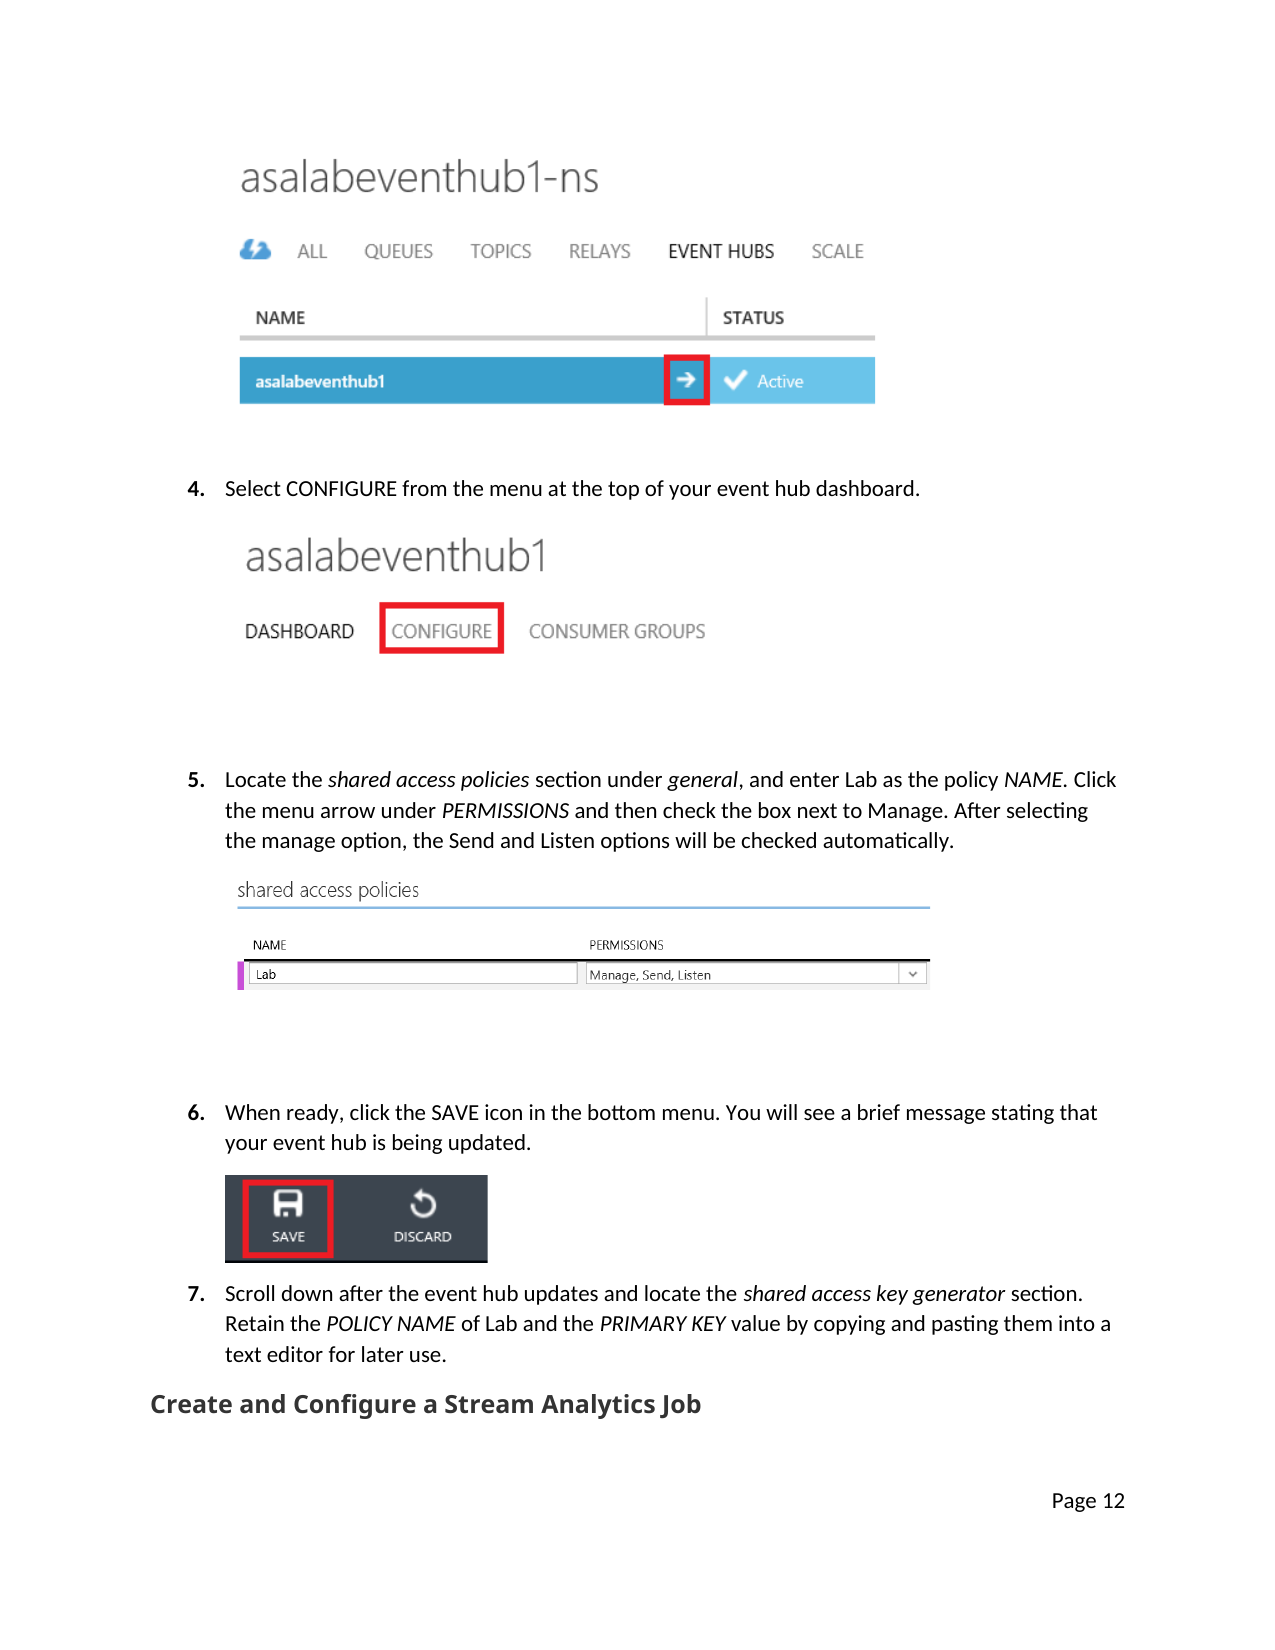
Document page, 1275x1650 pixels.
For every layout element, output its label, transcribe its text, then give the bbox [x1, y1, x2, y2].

picture [225, 1175, 488, 1263]
text Create and Configure a Stream Analytics Job [150, 1387, 1125, 1421]
list When ready, click the SAVE icon in the bottom menu. You will see a brief message stating that your event hub is being updated. [187, 1098, 1125, 1156]
picture [225, 872, 930, 992]
list Scroll down after the event hub updates and locate the shared access key generator section. Retain the POLICY NAME of Lab and the PRIMARY KEY value by copying and pasting them into a text editor for later use. [187, 1279, 1125, 1368]
list Locate the shared access policies section under general, and enter Lab as the policy NAME. Click the menu arrow under PERMISSIONS and then check the box next to Manage. After selecting the manage option, the Send and Listen options will be checked automatically. [187, 766, 1125, 854]
picture [225, 150, 876, 413]
picture [225, 521, 725, 659]
list Select CONFIGURE from the menu at the top of your event hub dashboard. [187, 474, 1125, 502]
